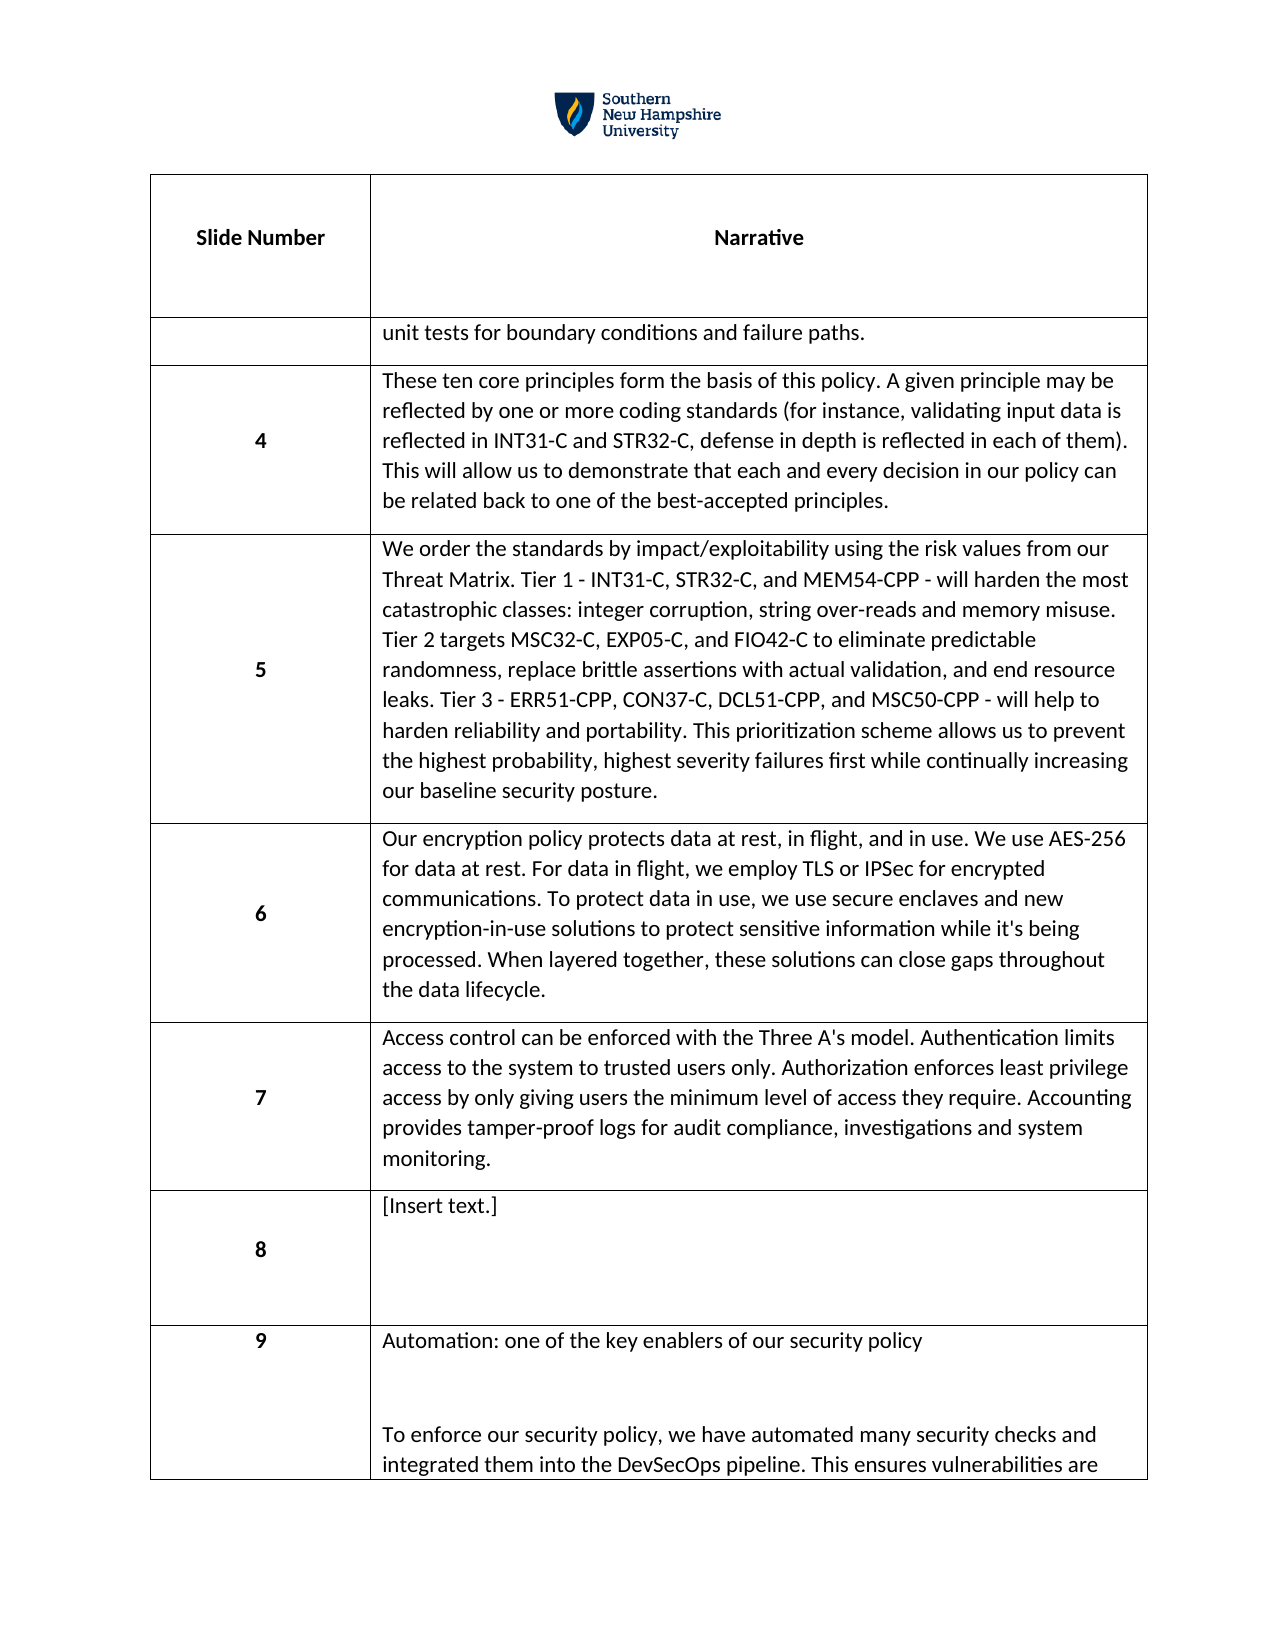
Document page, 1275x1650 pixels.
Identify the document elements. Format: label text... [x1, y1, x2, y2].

table_header Slide Number [151, 175, 370, 317]
table_cell 8 [151, 1191, 370, 1325]
table_cell 4 [151, 366, 370, 533]
table_cell 6 [151, 824, 370, 1022]
table_cell These ten core principles form the basis of this policy. A given principle may be reflected by one or more coding standards (for instance, validating input data is reflected in INT31-C and STR32-C, defense in depth is reflected in each of them). This will allow us to demonstrate that each and every decision in our policy can be related back to one of the best-accepted principles. [371, 366, 1147, 533]
table_header Narrative [371, 175, 1147, 317]
table_cell [Insert text.] [371, 1191, 1147, 1325]
table_cell We order the standards by impact/exploitability using the risk values from our Threat Matrix. Tier 1 - INT31-C, STR32-C, and MEM54-CPP - will harden the most catastrophic classes: integer corruption, string over-reads and memory misuse. Tier 2 targets MSC32-C, EXP05-C, and FIO42-C to eliminate predictable randomness, replace brittle assertions with actual validation, and end resource leaks. Tier 3 - ERR51-CPP, CON37-C, DCL51-CPP, and MSC50-CPP - will help to harden reliability and portability. This prioritization scheme allows us to prevent the highest probability, highest severity failures first while continually increasing our baseline security posture. [371, 535, 1147, 823]
table_cell 7 [151, 1023, 370, 1190]
table_cell Our encryption policy protects data at rest, in flight, and in use. We use AES-256 for data at rest. For data in flight, we employ TLS or IPSec for encrypted communications. To protect data in use, we use secure enclaves and new encryption-in-use solutions to protect sensitive information while it's being processed. When layered together, these solutions can close gaps throughout the data lifecycle. [371, 824, 1147, 1022]
table_cell 9 [151, 1326, 370, 1478]
table_cell Access control can be enforced with the Three A's model. Authentication limits access to the system to trusted users only. Authorization enforces least privilege access by only giving users the minimum level of access they require. Accounting provides tamper-proof logs for audit compliance, investigations and system monitoring. [371, 1023, 1147, 1190]
table_cell 5 [151, 535, 370, 823]
picture [546, 75, 729, 154]
table_cell 3 [151, 318, 370, 365]
